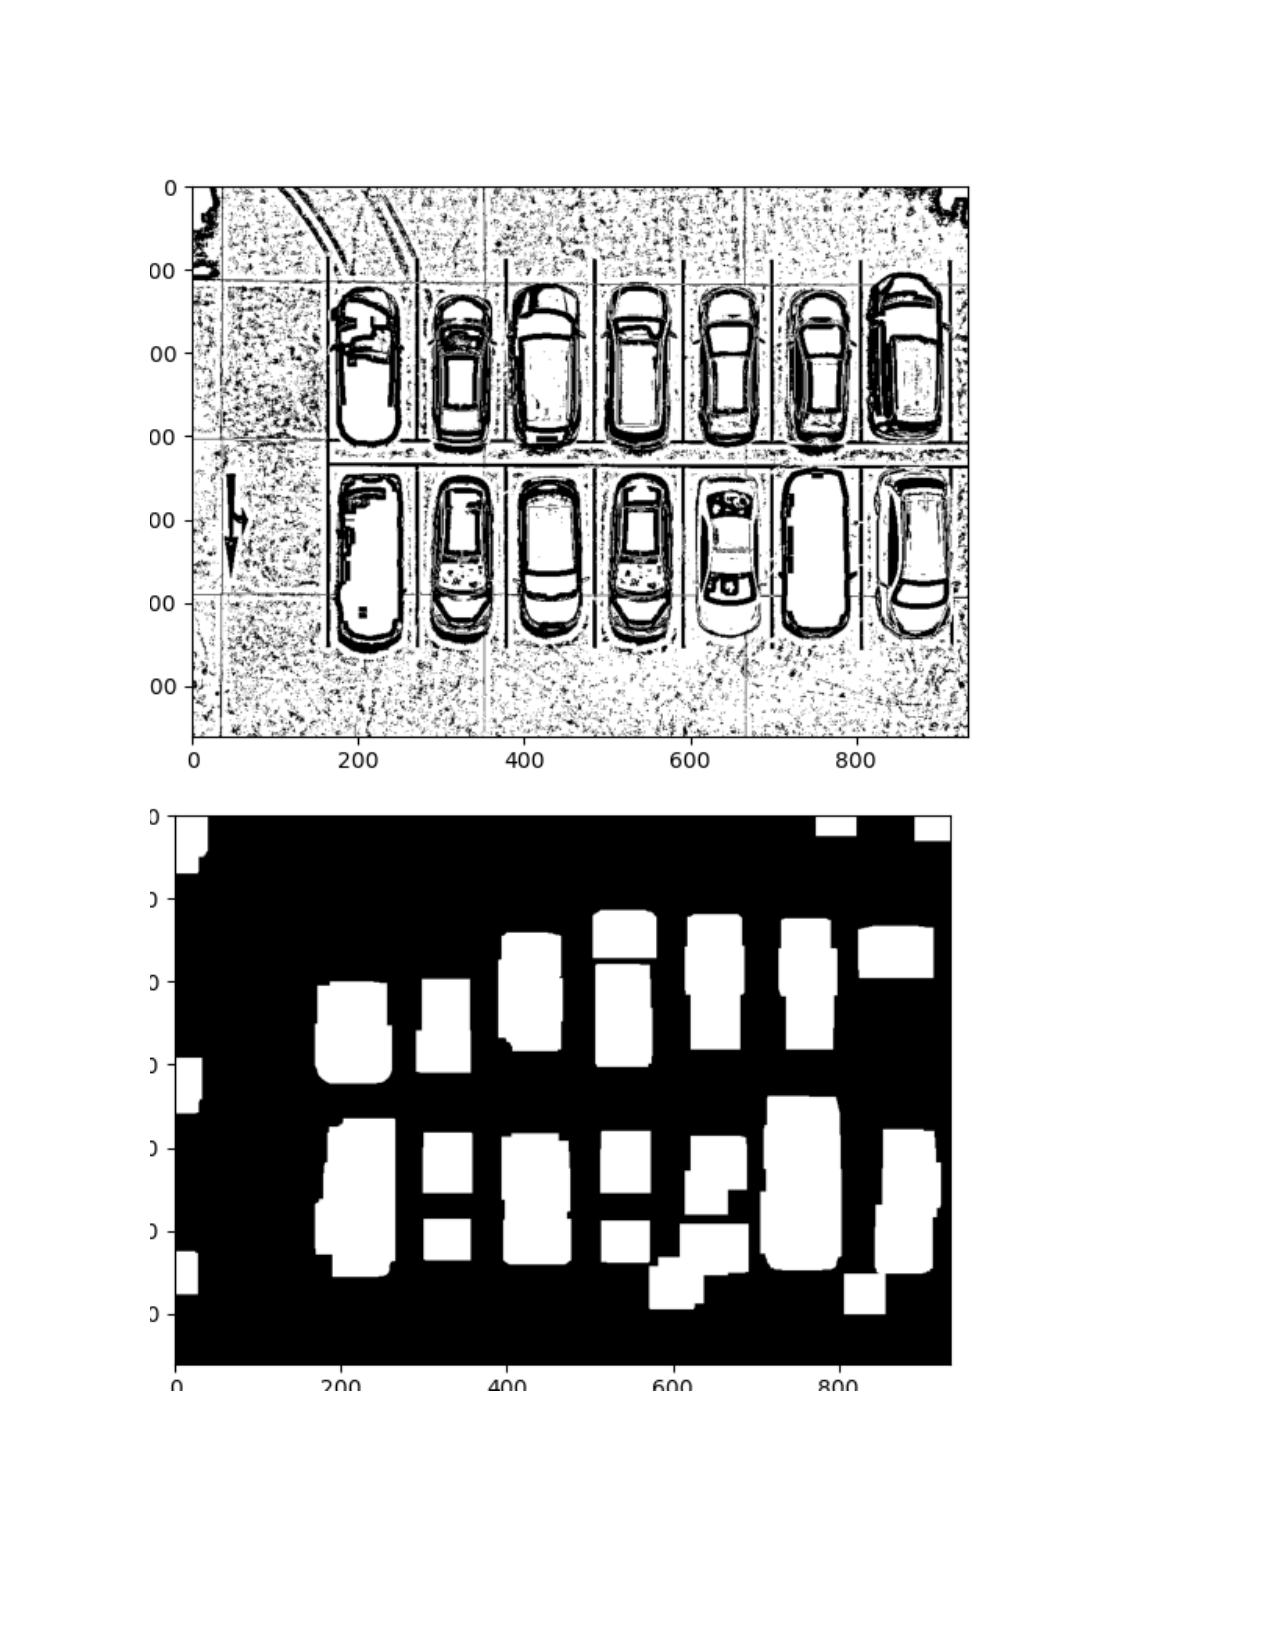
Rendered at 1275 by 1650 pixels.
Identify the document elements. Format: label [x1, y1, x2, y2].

picture [150, 150, 1018, 776]
picture [150, 800, 988, 1391]
